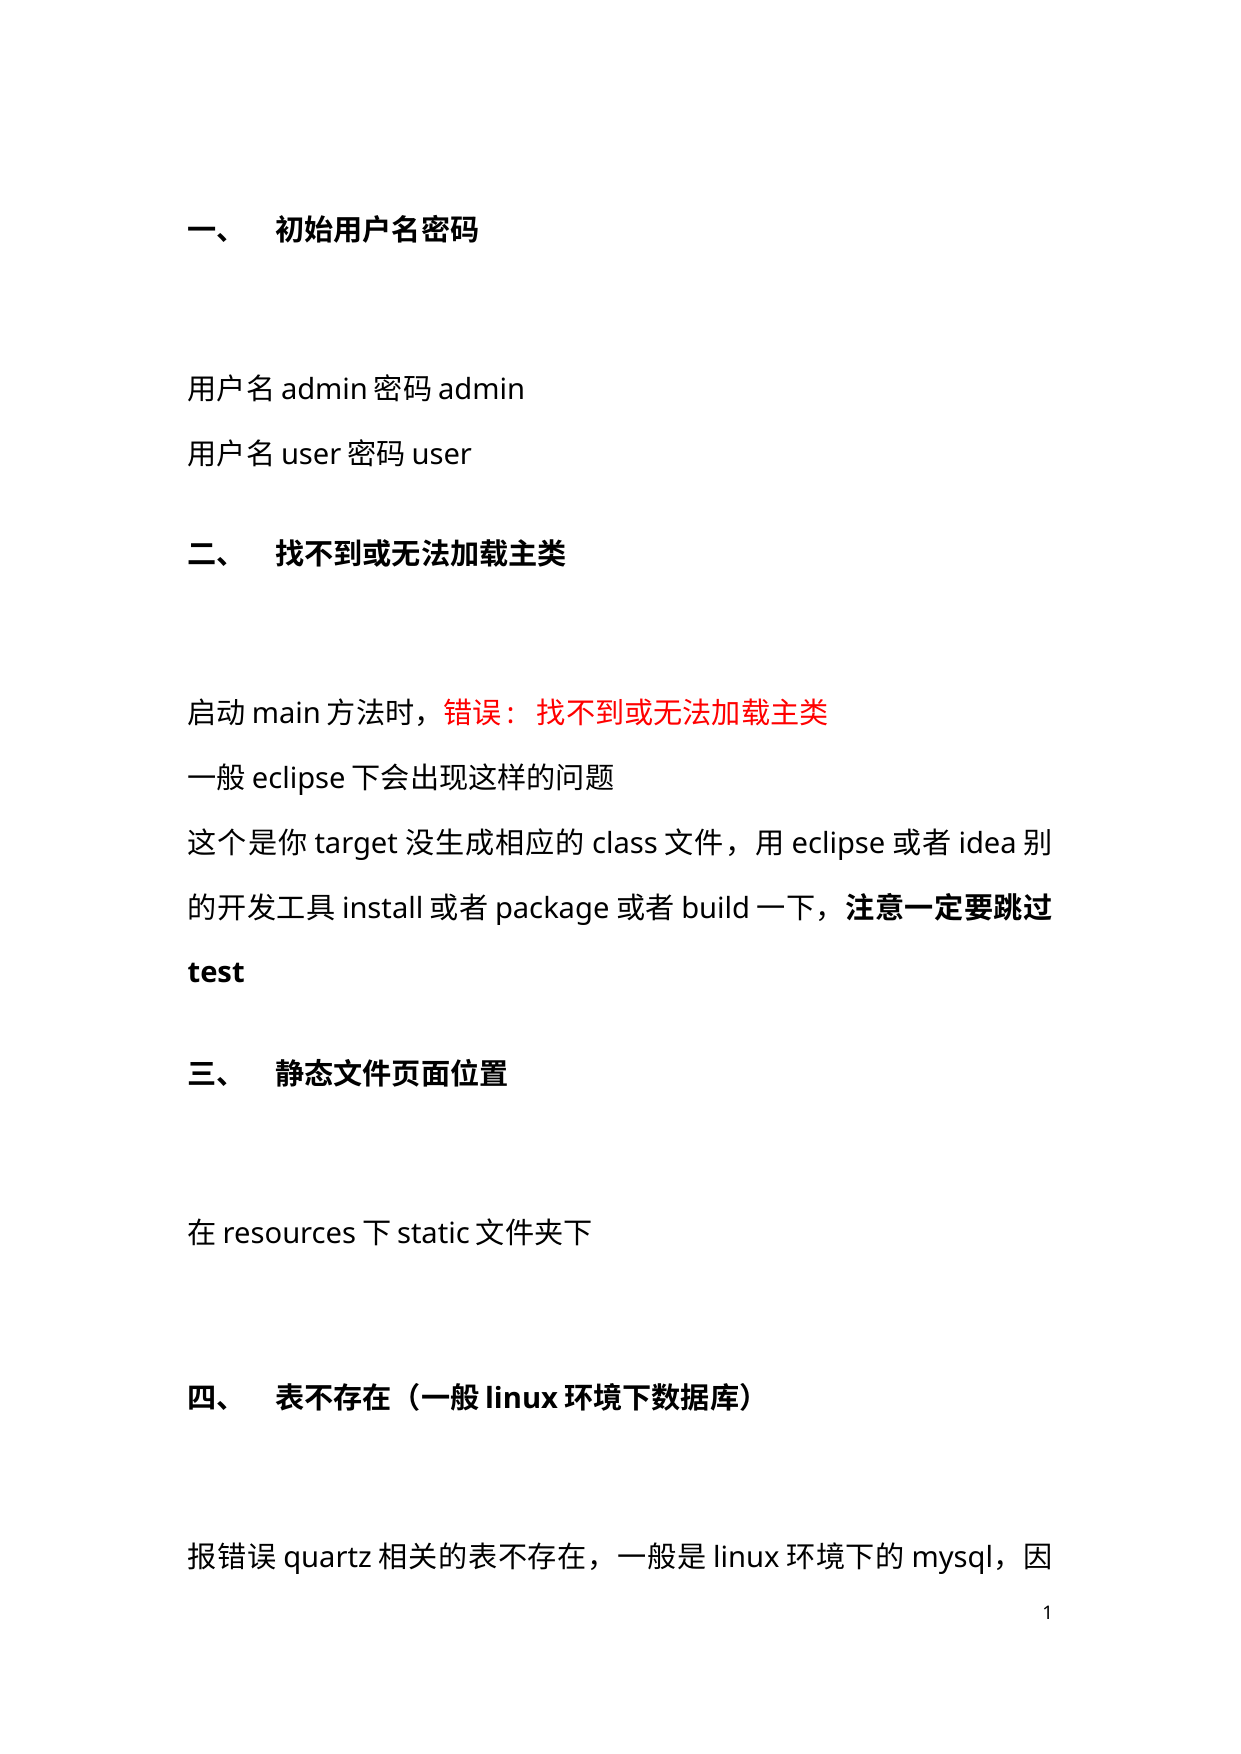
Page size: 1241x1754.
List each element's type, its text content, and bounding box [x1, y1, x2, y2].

text 一般eclipse下会出现这样的问题 [187, 743, 1053, 808]
text 启动main方法时，错误: 找不到或无法加载主类 [187, 678, 1053, 743]
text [187, 1522, 1053, 1587]
text 用户名admin密码admin [187, 354, 1053, 419]
text 这个是你target没生成相应的class文件，用eclipse或者idea别的开发工具install或者package或者build一下，注意一定要跳过test [187, 808, 1053, 1003]
subtitle 找不到或无法加载主类 [187, 519, 1053, 584]
subtitle 表不存在（一般linux环境下数据库） [187, 1363, 1053, 1428]
subtitle 静态文件页面位置 [187, 1039, 1053, 1104]
text 在resources下static文件夹下 [187, 1198, 1053, 1263]
subtitle 初始用户名密码 [187, 195, 1053, 260]
text 用户名user密码user [187, 419, 1053, 484]
